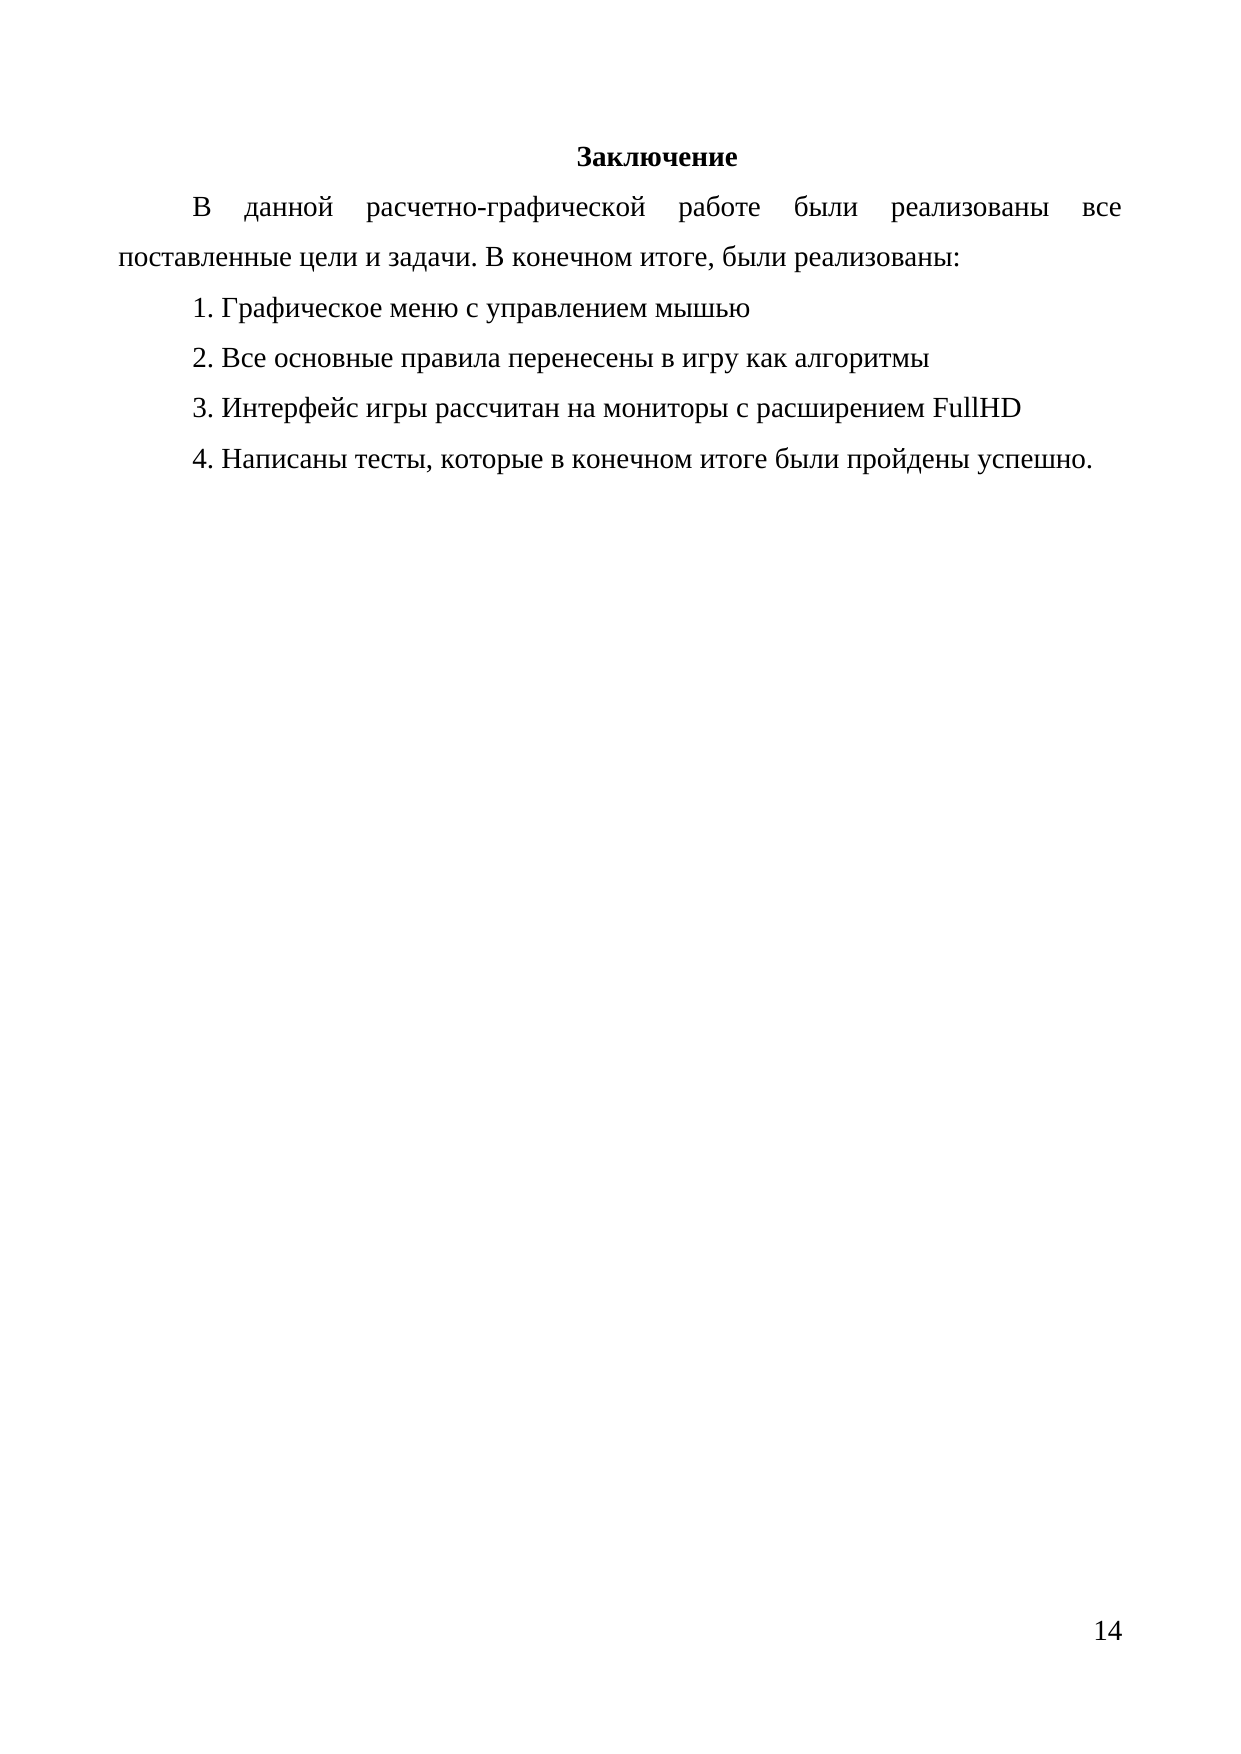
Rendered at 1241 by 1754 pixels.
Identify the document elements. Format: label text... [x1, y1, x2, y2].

text 2. Все основные правила перенесены в игру как алгоритмы [118, 340, 1122, 374]
text 3. Интерфейс игры рассчитан на мониторы с расширением FullHD [118, 391, 1122, 424]
text В данной расчетно-графической работе были реализованы все поставленные цели и задачи. В конечном итоге, были реализованы: [118, 189, 1122, 273]
subtitle Заключение [118, 139, 1122, 172]
text 4. Написаны тесты, которые в конечном итоге были пройдены успешно. [118, 441, 1122, 474]
text 1. Графическое меню с управлением мышью [118, 290, 1122, 323]
